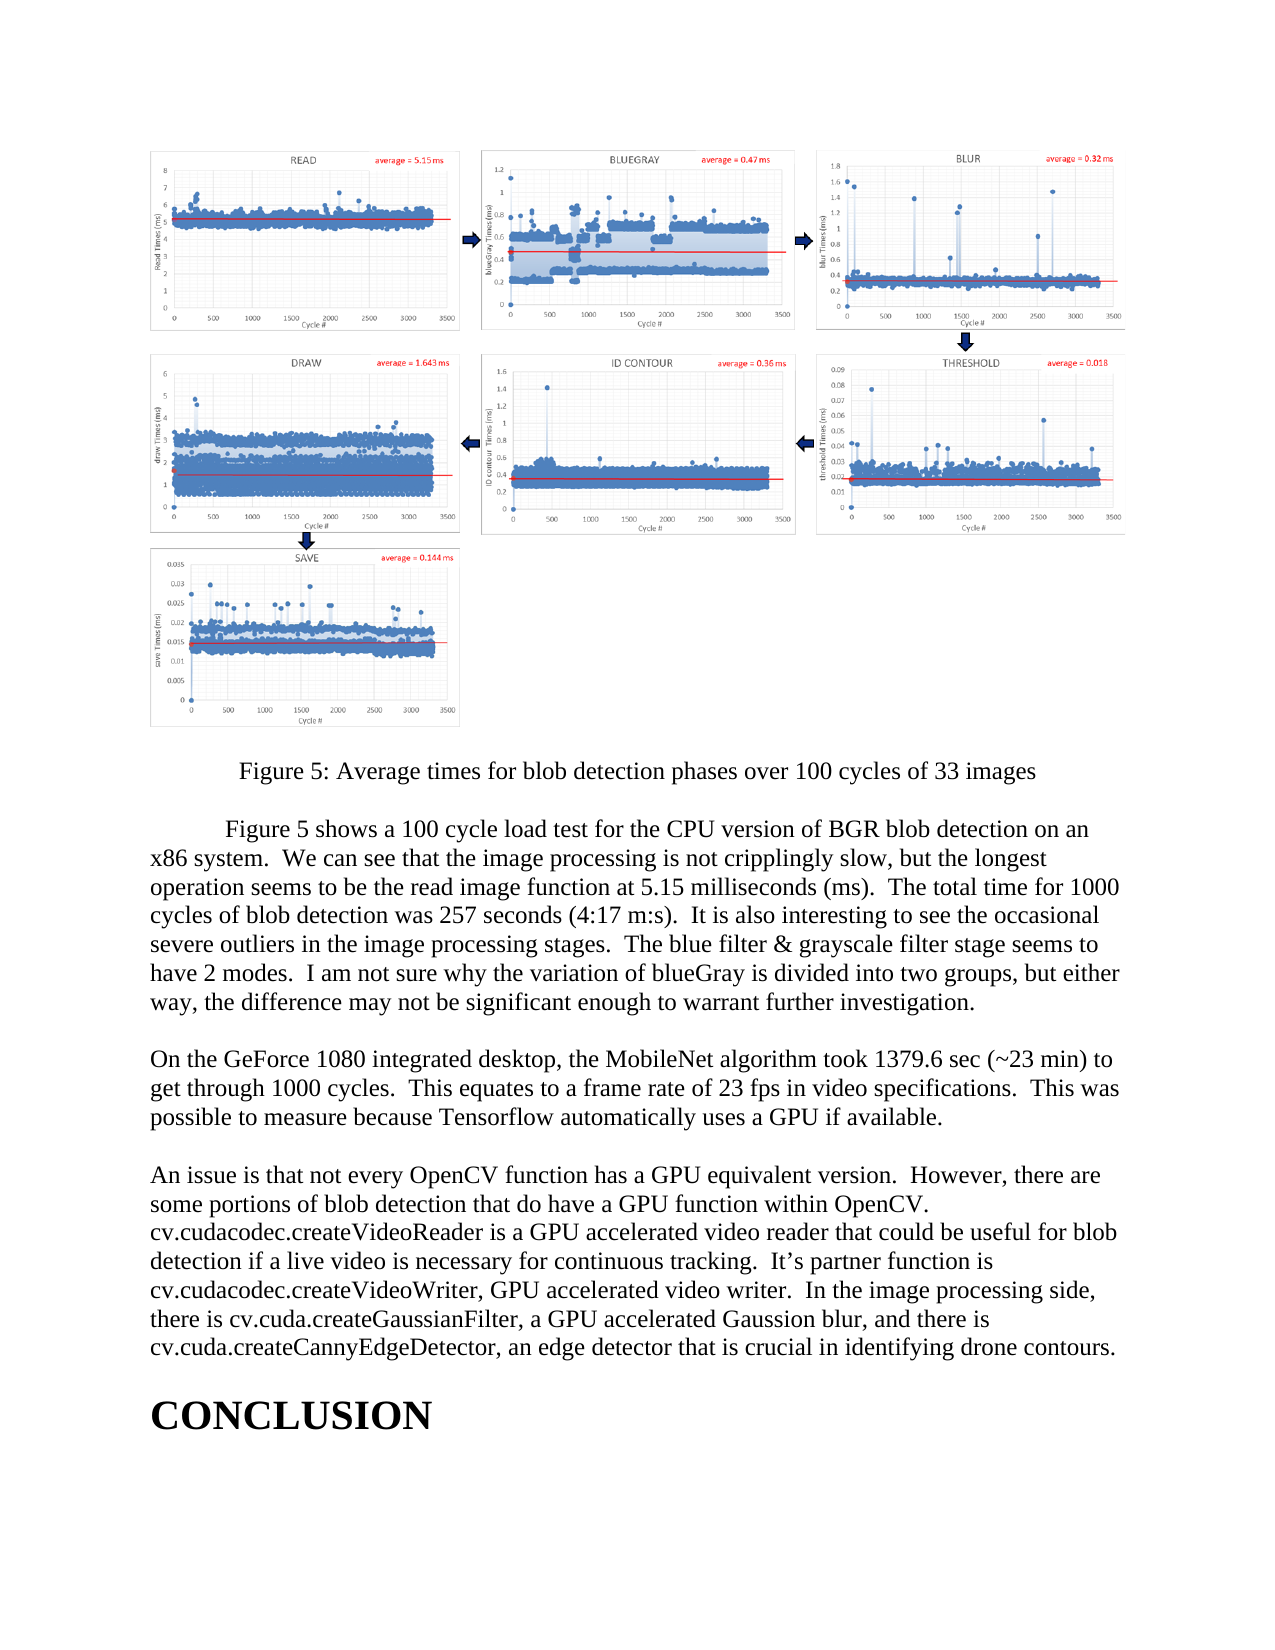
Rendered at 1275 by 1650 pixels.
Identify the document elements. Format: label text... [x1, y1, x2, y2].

text An issue is that not every OpenCV function has a GPU equivalent version. However, there are some portions of blob detection that do have a GPU function within OpenCV. cv.cudacodec.createVideoReader is a GPU accelerated video reader that could be useful for blob detection if a live video is necessary for continuous tracking. It’s partner function is cv.cudacodec.createVideoWriter, GPU accelerated video writer. In the image processing side, there is cv.cuda.createGaussianFilter, a GPU accelerated Gaussion blur, and there is cv.cuda.createCannyEdgeDetector, an edge detector that is crucial in identifying drone contours. [150, 1160, 1125, 1361]
text Figure 5: Average times for blob detection phases over 100 cycles of 33 images [150, 756, 1125, 785]
text Figure 5 shows a 100 cycle load test for the CPU version of BGR blob detection on an x86 system. We can see that the image processing is not cripplingly slow, but the longest operation seems to be the read image function at 5.15 milliseconds (ms). The total time for 1000 cycles of blob detection was 257 seconds (4:17 m:s). It is also interesting to see the occasional severe outliers in the image processing stages. The blue filter & grayscale filter stage seems to have 2 modes. I am not sure why the variation of blueGray is divided into two groups, but either way, the difference may not be significant enough to warrant further investigation. [150, 814, 1125, 1015]
text CONCLUSION [150, 1390, 1125, 1438]
picture [150, 150, 1125, 727]
text On the GeForce 1080 integrated desktop, the MobileNet algorithm took 1379.6 sec (~23 min) to get through 1000 cycles. This equates to a frame rate of 23 fps in video specifications. This was possible to measure because Tensorflow automatically uses a GPU if available. [150, 1044, 1125, 1131]
